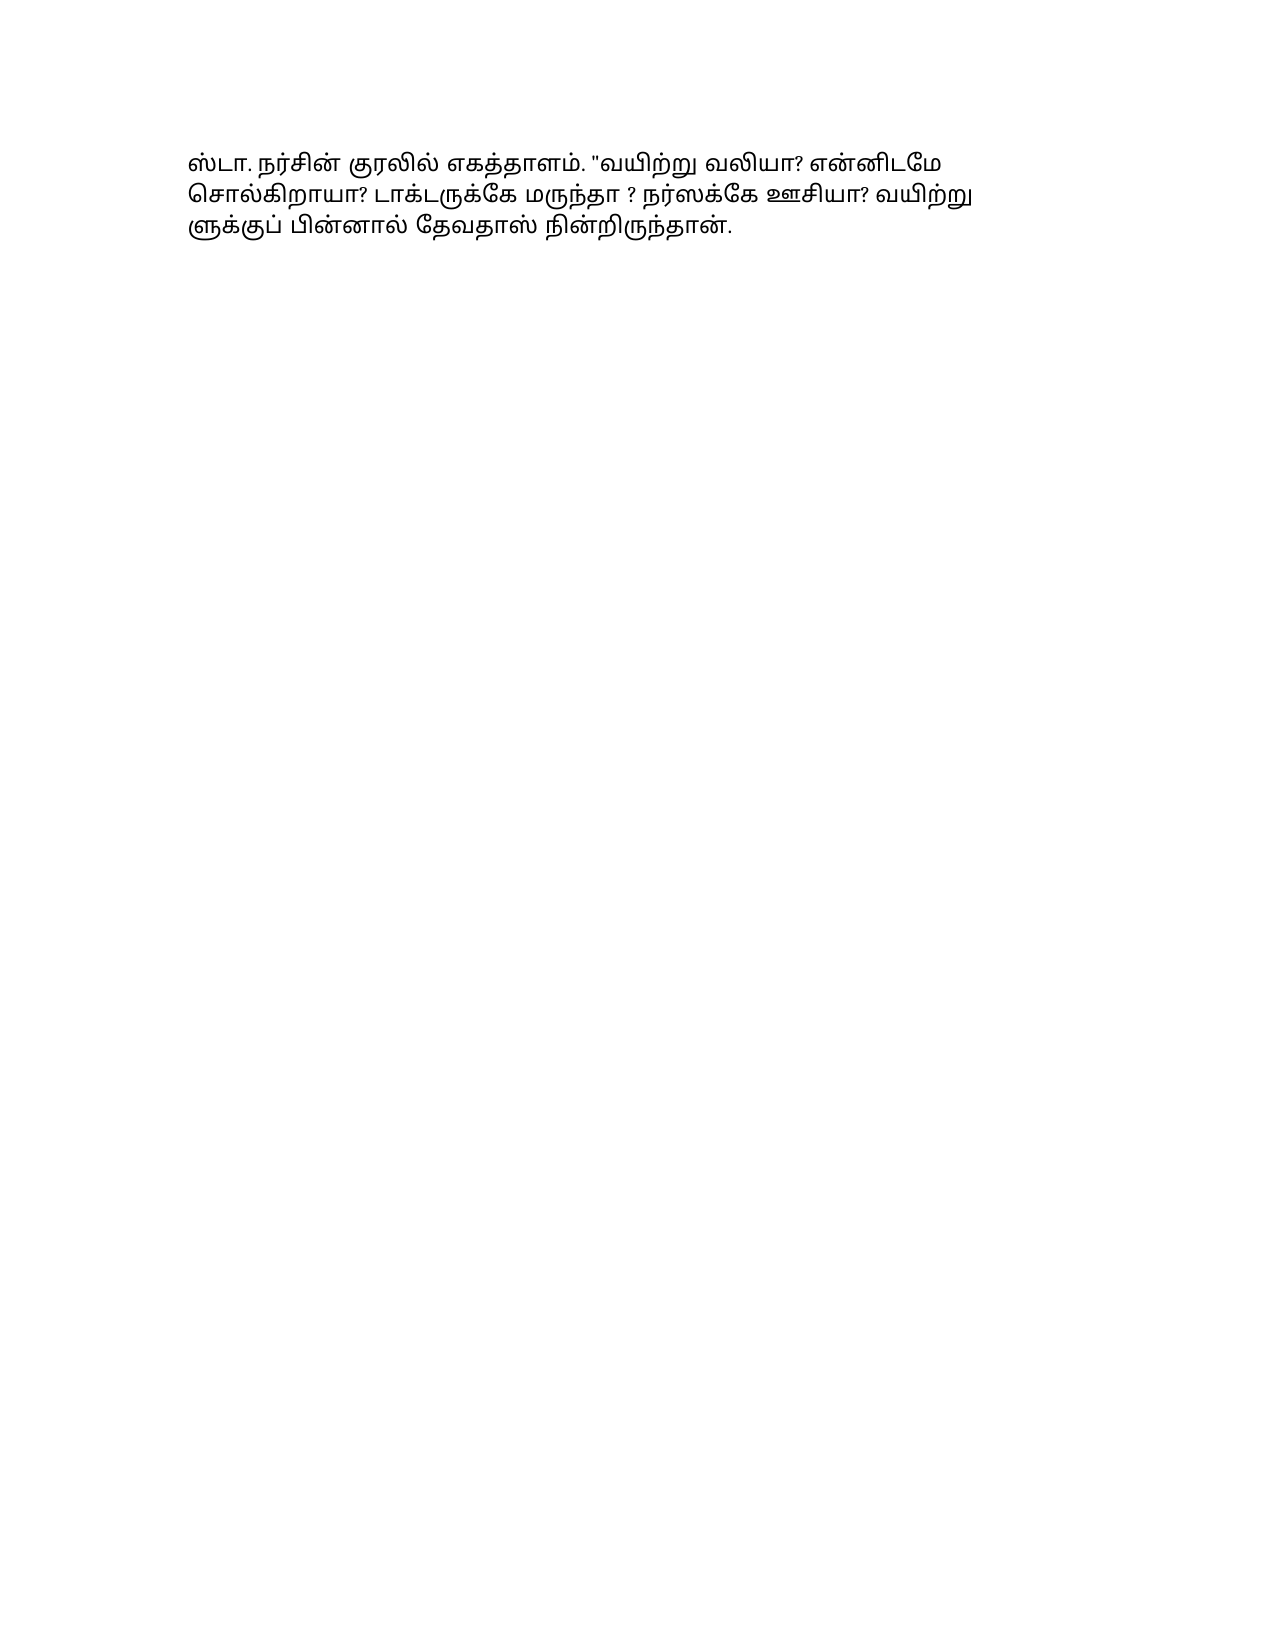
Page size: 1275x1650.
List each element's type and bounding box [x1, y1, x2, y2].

text [187, 150, 1087, 269]
